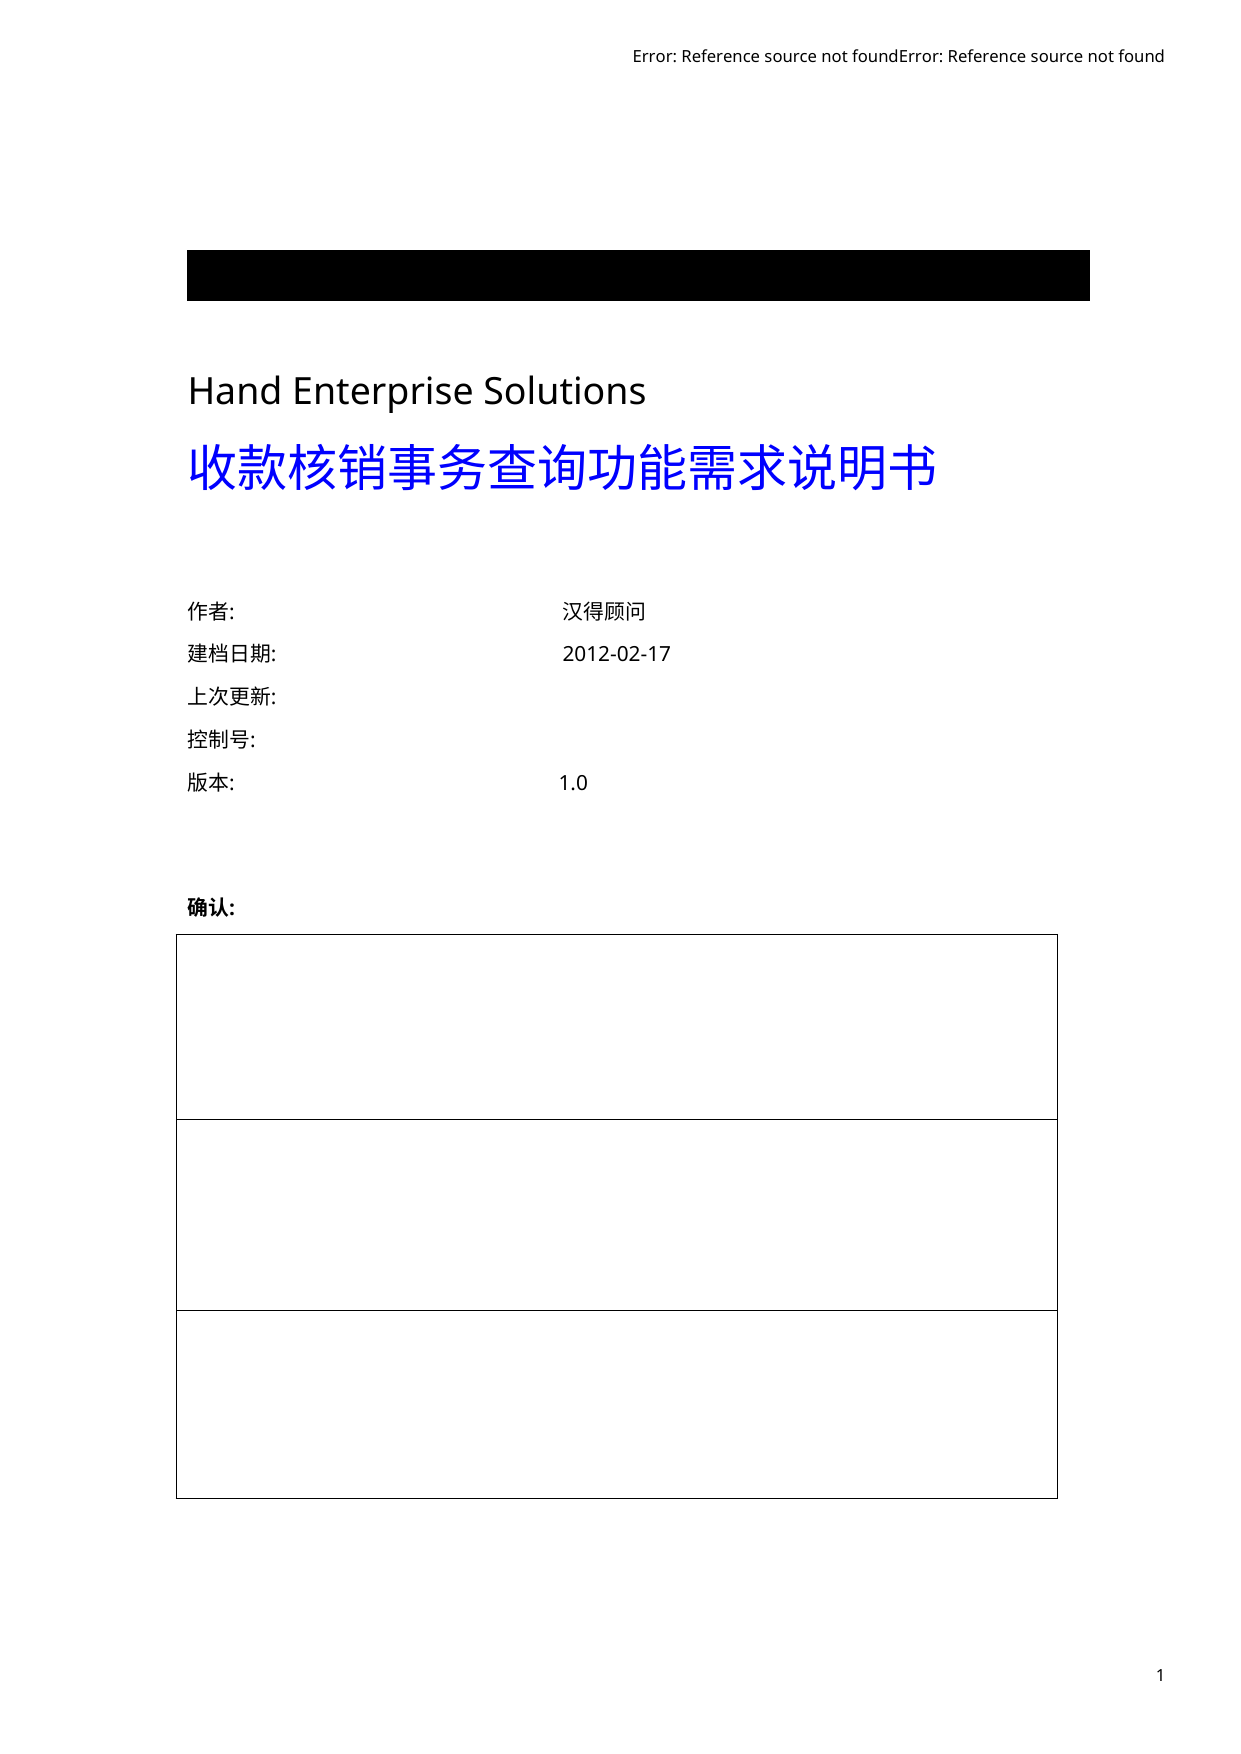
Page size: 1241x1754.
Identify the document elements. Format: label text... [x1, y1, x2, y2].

text 上次更新: [187, 681, 1165, 711]
text 建档日期: 2012-02-17 [187, 638, 1165, 668]
title 收款核销事务查询功能需求说明书 [187, 428, 1090, 501]
table_cell [177, 1311, 1057, 1498]
table_cell [177, 1120, 1057, 1310]
title Hand Enterprise Solutions [187, 364, 1090, 416]
text 控制号: [187, 723, 1165, 754]
text 作者: 汉得顾问 [187, 595, 1165, 625]
text 确认: [187, 891, 1165, 921]
table_header [177, 935, 1057, 1119]
text 版本: 1.0 [187, 766, 1165, 796]
